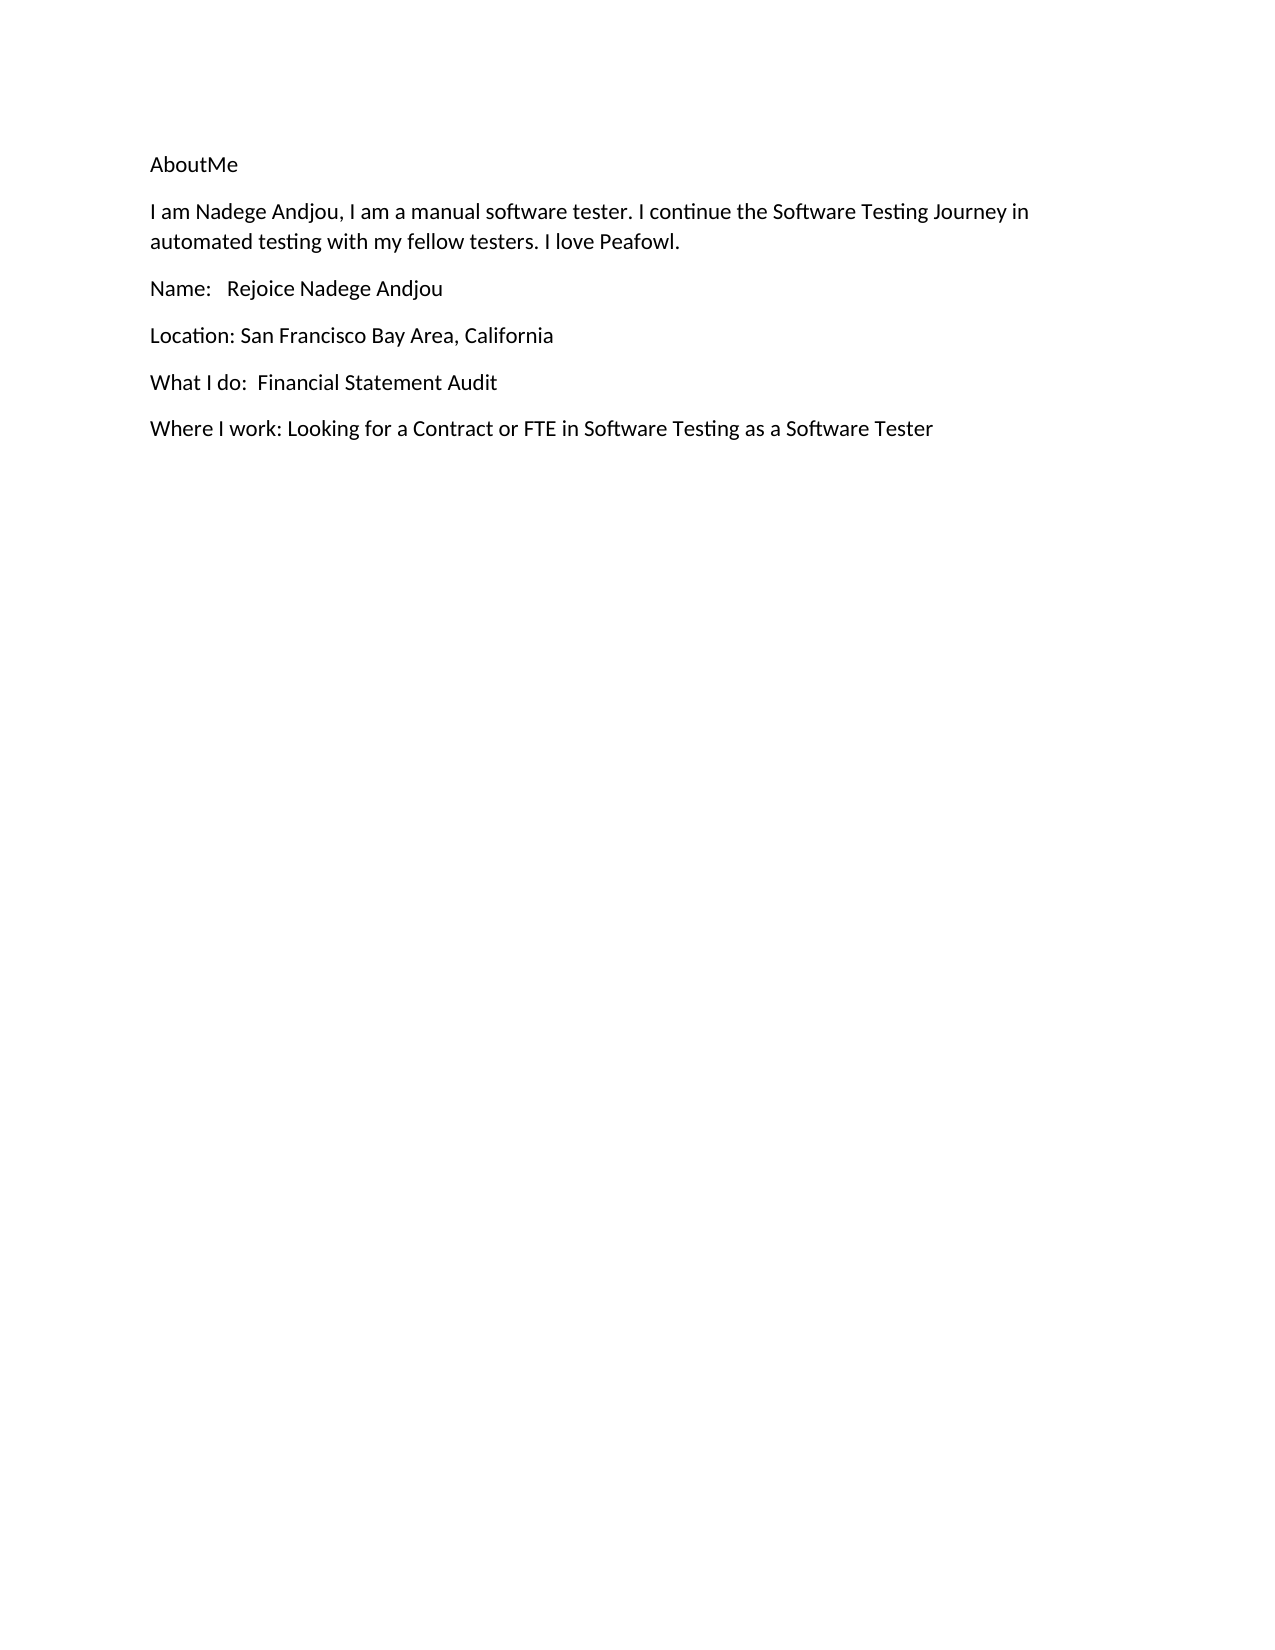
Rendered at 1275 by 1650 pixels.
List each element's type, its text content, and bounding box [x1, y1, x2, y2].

text Location: San Francisco Bay Area, California [150, 321, 1125, 349]
text I am Nadege Andjou, I am a manual software tester. I continue the Software Testing Journey in automated testing with my fellow testers. I love Peafowl. [150, 197, 1125, 255]
text AboutMe [150, 150, 1125, 178]
text What I do: Financial Statement Audit [150, 368, 1125, 396]
text Where I work: Looking for a Contract or FTE in Software Testing as a Software Tester [150, 414, 1125, 443]
text Name: Rejoice Nadege Andjou [150, 274, 1125, 302]
